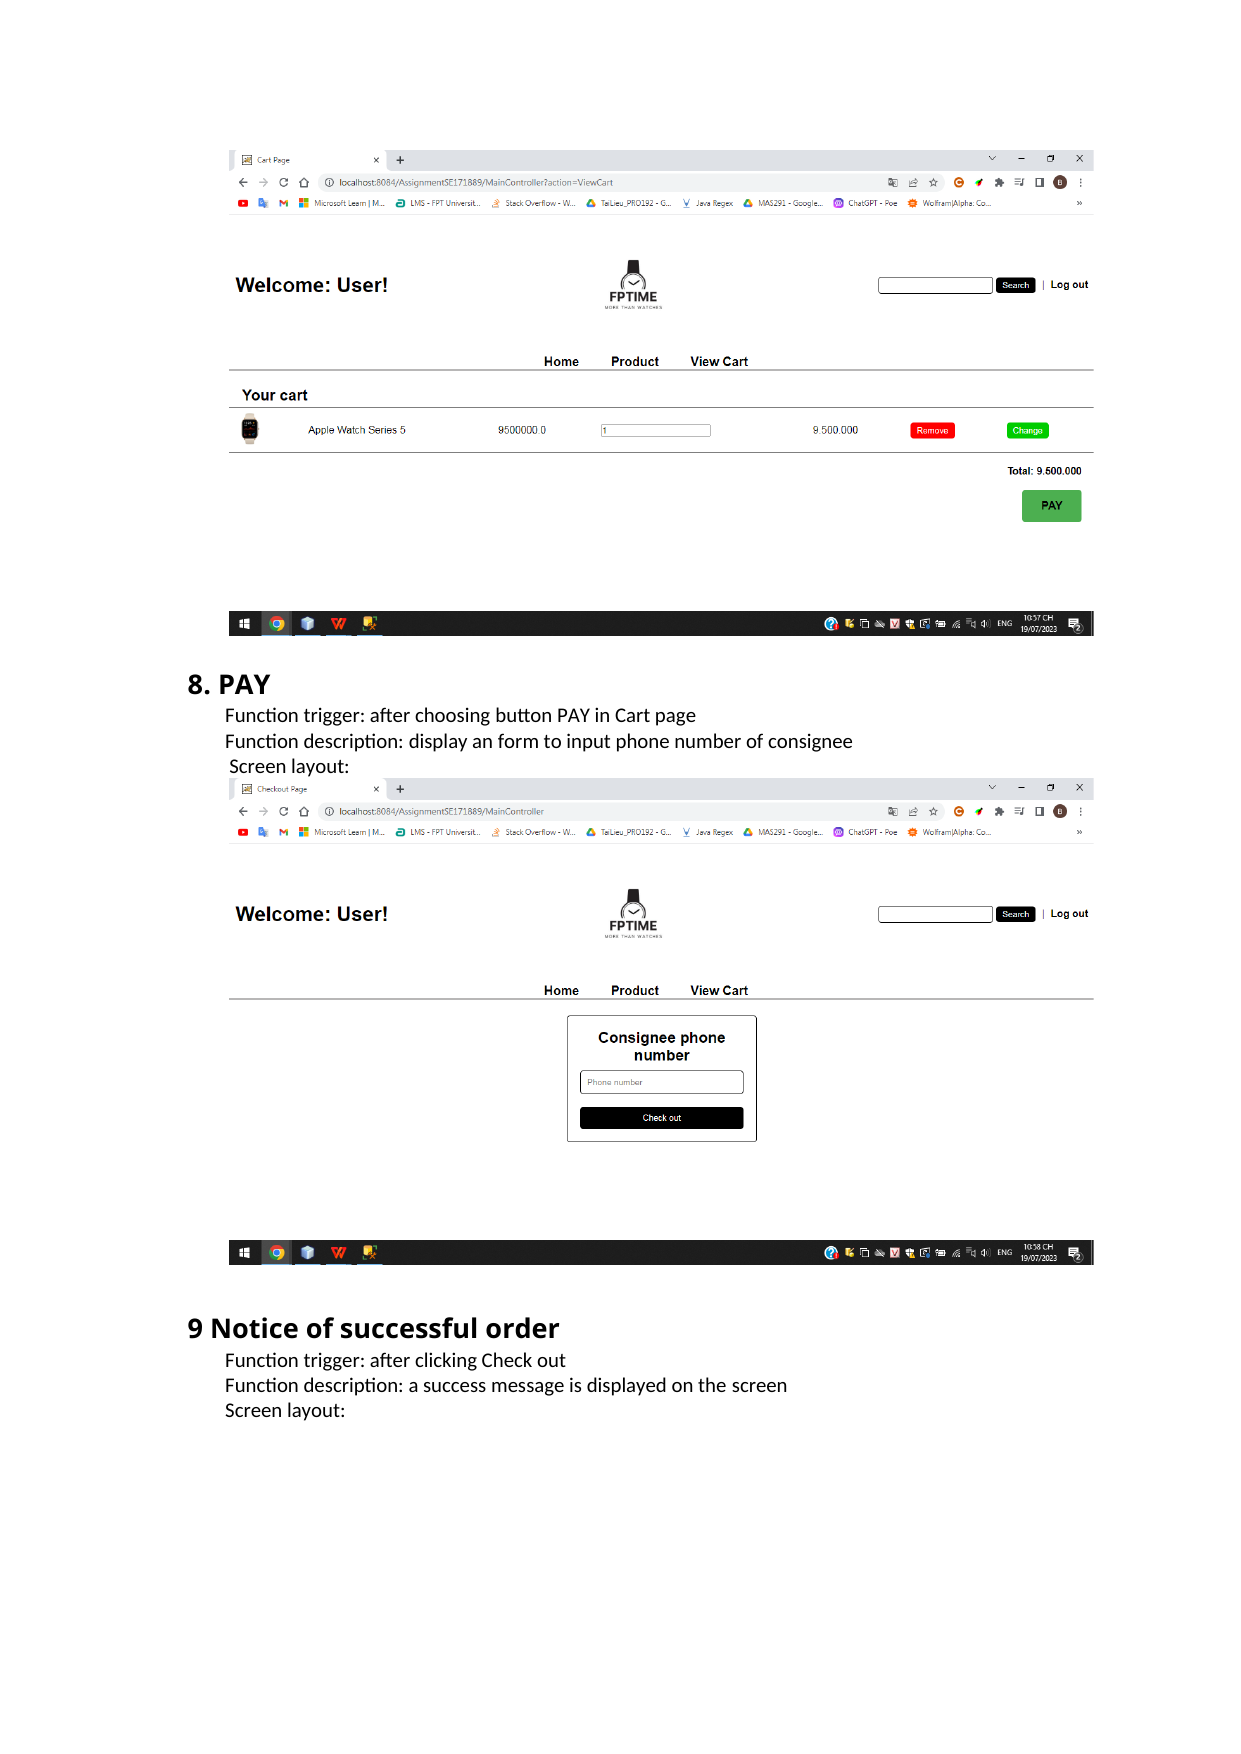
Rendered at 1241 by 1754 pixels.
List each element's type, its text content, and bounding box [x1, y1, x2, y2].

list Function description: a success message is displayed on the screen [225, 1372, 1053, 1398]
list Function trigger: after clicking Check out [225, 1347, 1053, 1372]
picture [229, 150, 1094, 636]
list Function trigger: after choosing button PAY in Cart page [225, 702, 1053, 728]
subtitle 8. PAY [187, 666, 1053, 702]
list Function description: display an form to input phone number of consignee [225, 728, 1053, 753]
text Screen layout: [187, 753, 1053, 779]
subtitle 9 Notice of successful order [187, 1310, 1053, 1347]
list Screen layout: [225, 1398, 1053, 1423]
picture [229, 778, 1094, 1265]
